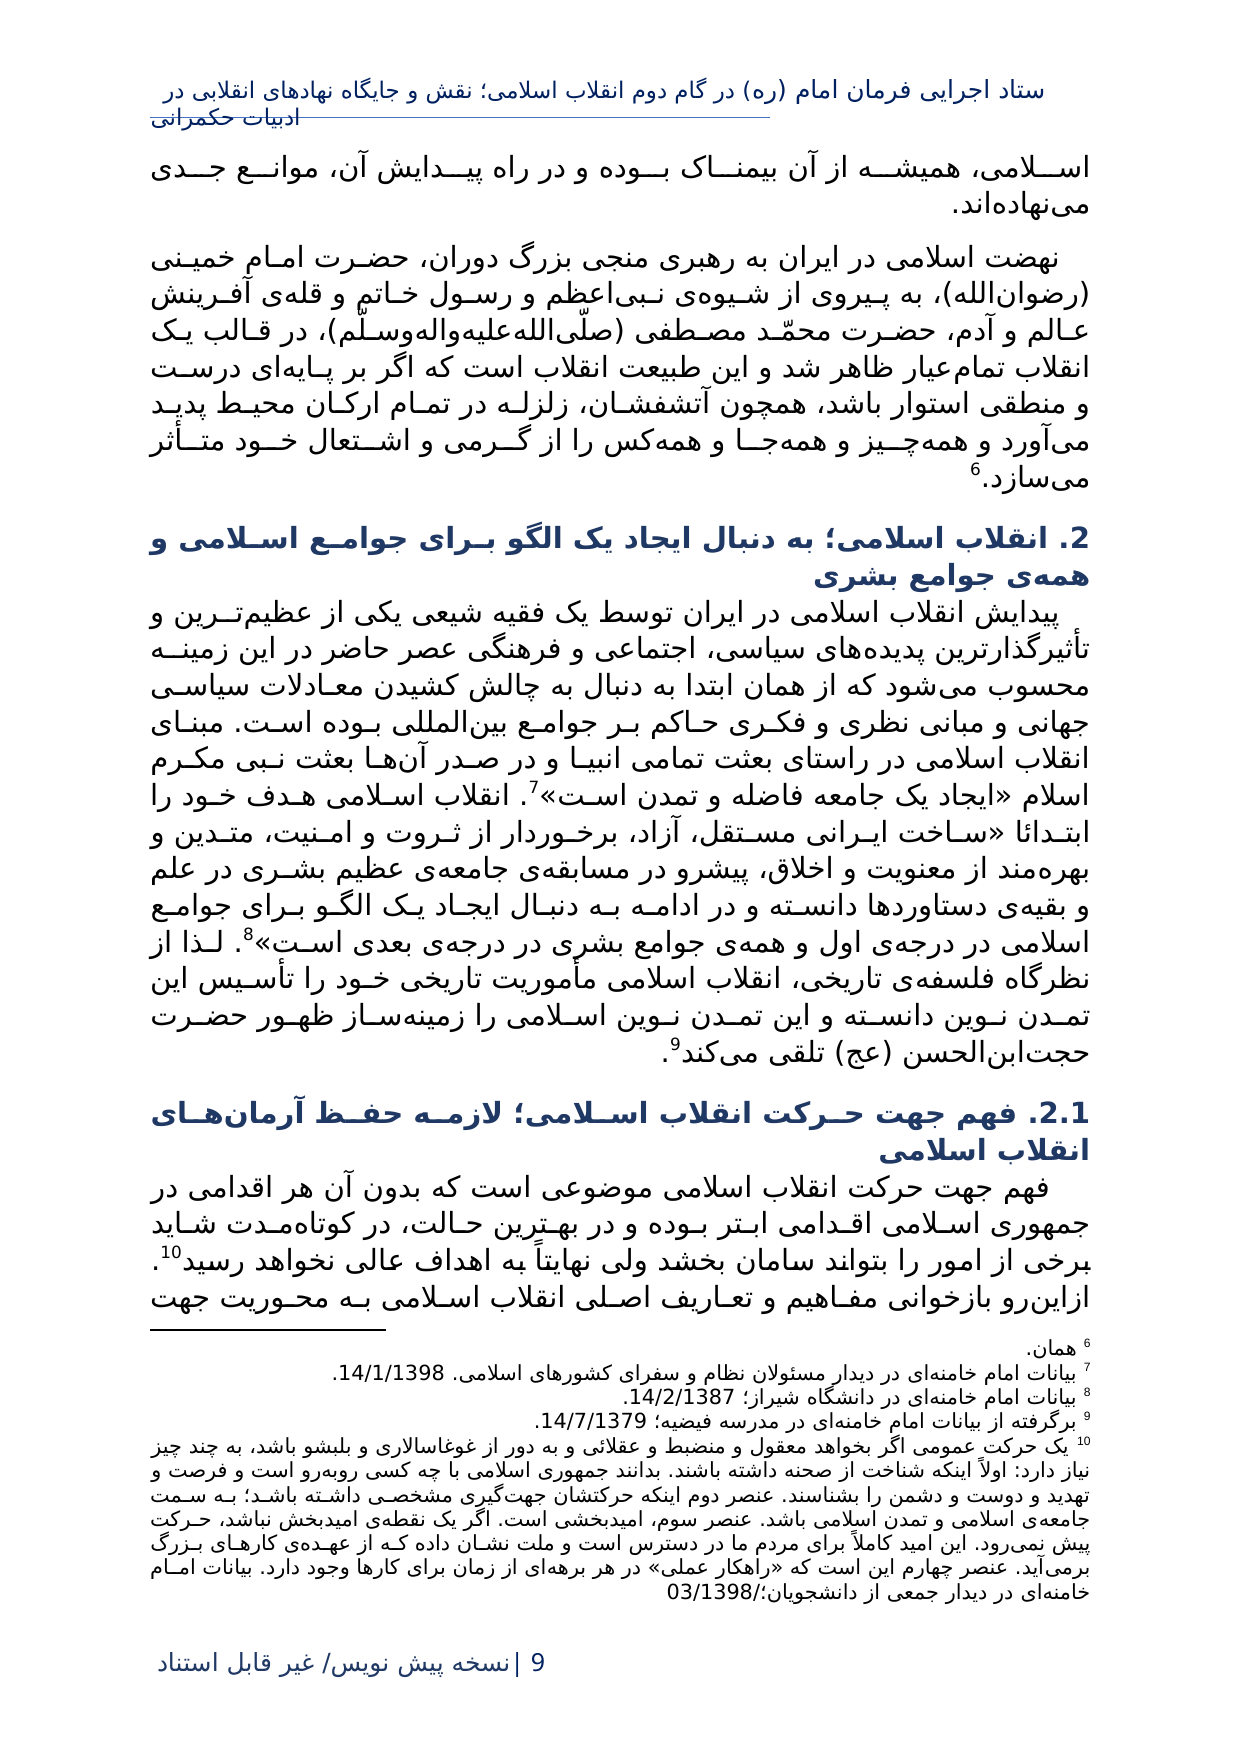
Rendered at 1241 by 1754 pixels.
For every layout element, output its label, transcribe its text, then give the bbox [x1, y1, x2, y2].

subtitle 2.1. فهم جهت حرکت انقلاب اسلامی؛ لازمه حفظ آرمان‌های انقلاب اسلامی [150, 1097, 1090, 1167]
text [150, 150, 1090, 221]
subtitle 2. انقلاب اسلامی؛ به دنبال ایجاد یک الگو برای جوامع اسلامی و همه‌ی جوامع بشری [150, 522, 1090, 592]
text پیدایش انقلاب اسلامی در ایران توسط یک فقیه شیعی یکی از عظیم‌ترین و تأثیرگذارترین پدیده‌های سیاسی، اجتماعی و فرهنگی عصر حاضر در این زمینه محسوب می‌شود که از همان ابتدا به دنبال به چالش کشیدن معادلات سیاسی جهانی و مبانی نظری و فکری حاکم بر جوامع بین‌المللی بوده است. مبنای انقلاب اسلامی در راستای بعثت تمامی انبیا و در صدر آن‌ها بعثت نبی مکرم اسلام «ایجاد یک جامعه فاضله و تمدن است». انقلاب اسلامی هدف خود را ابتدائا «ساخت ایرانی مستقل، آزاد، برخوردار از ثروت و امنیت، متدین و بهره‌مند از معنویت و اخلاق، پیشرو در مسابقه‌ی جامعه‌ی عظیم بشری در علم و بقیه‌ی دستاوردها دانسته و در ادامه به دنبال ایجاد یک الگو برای جوامع اسلامی در درجه‌ی اول و همه‌ی جوامع بشری در درجه‌ی بعدی است». لذا از نظر‌گاه فلسفه‌ی تاریخی، انقلاب اسلامی مأموریت تاریخی خود را تأسیس این تمدن نوین دانسته و این تمدن نوین اسلامی را زمینه‌ساز ظهور حضرت حجت‌ابن‌الحسن (عج) تلقی می‌کند. [150, 595, 1090, 1069]
text نهضت اسلامی در ایران به رهبری منجی بزرگ دوران، حضرت امام خمینی (رضوان‌الله)، به پیروی از شیوه‌ی نبی‌اعظم و رسول خاتم و قله‌ی آفرینش عالم و آدم، حضرت محمّد مصطفی (صلّی‌الله‌علیه‌واله‌وسلّم)، در قالب یک انقلاب تمام‌عیار ظاهر شد و این طبیعت انقلاب است که اگر بر پایه‌ای درست و منطقی استوار باشد، همچون آتشفشان، زلزله در تمام ارکان محیط پدید می‌آورد و همه‌چیز و همه‌جا و همه‌کس را از گرمی و اشتعال خود متأثر می‌سازد. [150, 240, 1090, 494]
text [150, 1170, 1090, 1314]
